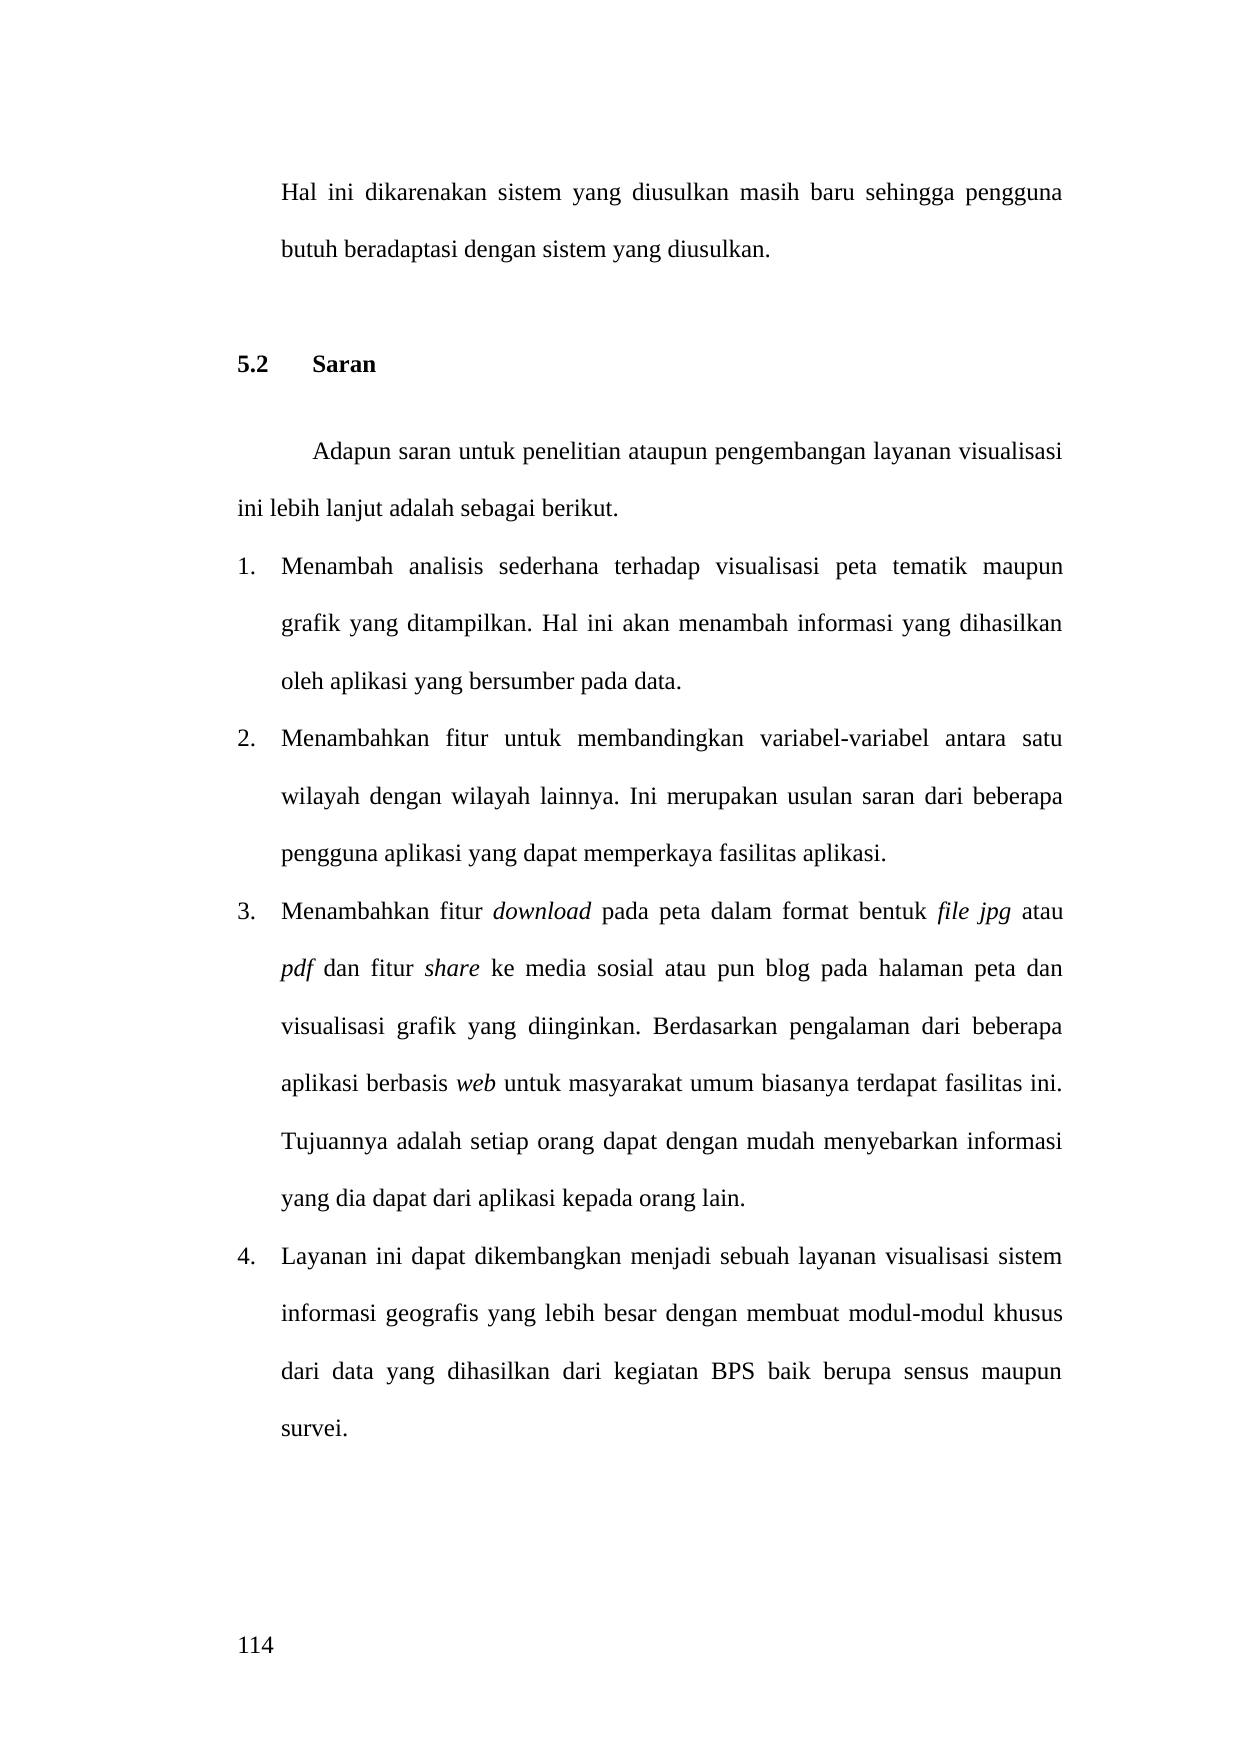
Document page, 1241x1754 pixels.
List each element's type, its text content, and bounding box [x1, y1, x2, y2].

list Layanan ini dapat dikembangkan menjadi sebuah layanan visualisasi sistem informasi geografis yang lebih besar dengan membuat modul-modul khusus dari data yang dihasilkan dari kegiatan BPS baik berupa sensus maupun survei. [237, 1241, 1063, 1442]
list Saran [237, 349, 1063, 378]
list Menambahkan fitur download pada peta dalam format bentuk file jpg atau pdf dan fitur share ke media sosial atau pun blog pada halaman peta dan visualisasi grafik yang diinginkan. Berdasarkan pengalaman dari beberapa aplikasi berbasis web untuk masyarakat umum biasanya terdapat fasilitas ini. Tujuannya adalah setiap orang dapat dengan mudah menyebarkan informasi yang dia dapat dari aplikasi kepada orang lain. [237, 896, 1063, 1212]
list Menambahkan fitur untuk membandingkan variabel-variabel antara satu wilayah dengan wilayah lainnya. Ini merupakan usulan saran dari beberapa pengguna aplikasi yang dapat memperkaya fasilitas aplikasi. [237, 723, 1063, 867]
text Adapun saran untuk penelitian ataupun pengembangan layanan visualisasi ini lebih lanjut adalah sebagai berikut. [237, 436, 1063, 522]
list Menambah analisis sederhana terhadap visualisasi peta tematik maupun grafik yang ditampilkan. Hal ini akan menambah informasi yang dihasilkan oleh aplikasi yang bersumber pada data. [237, 551, 1063, 694]
